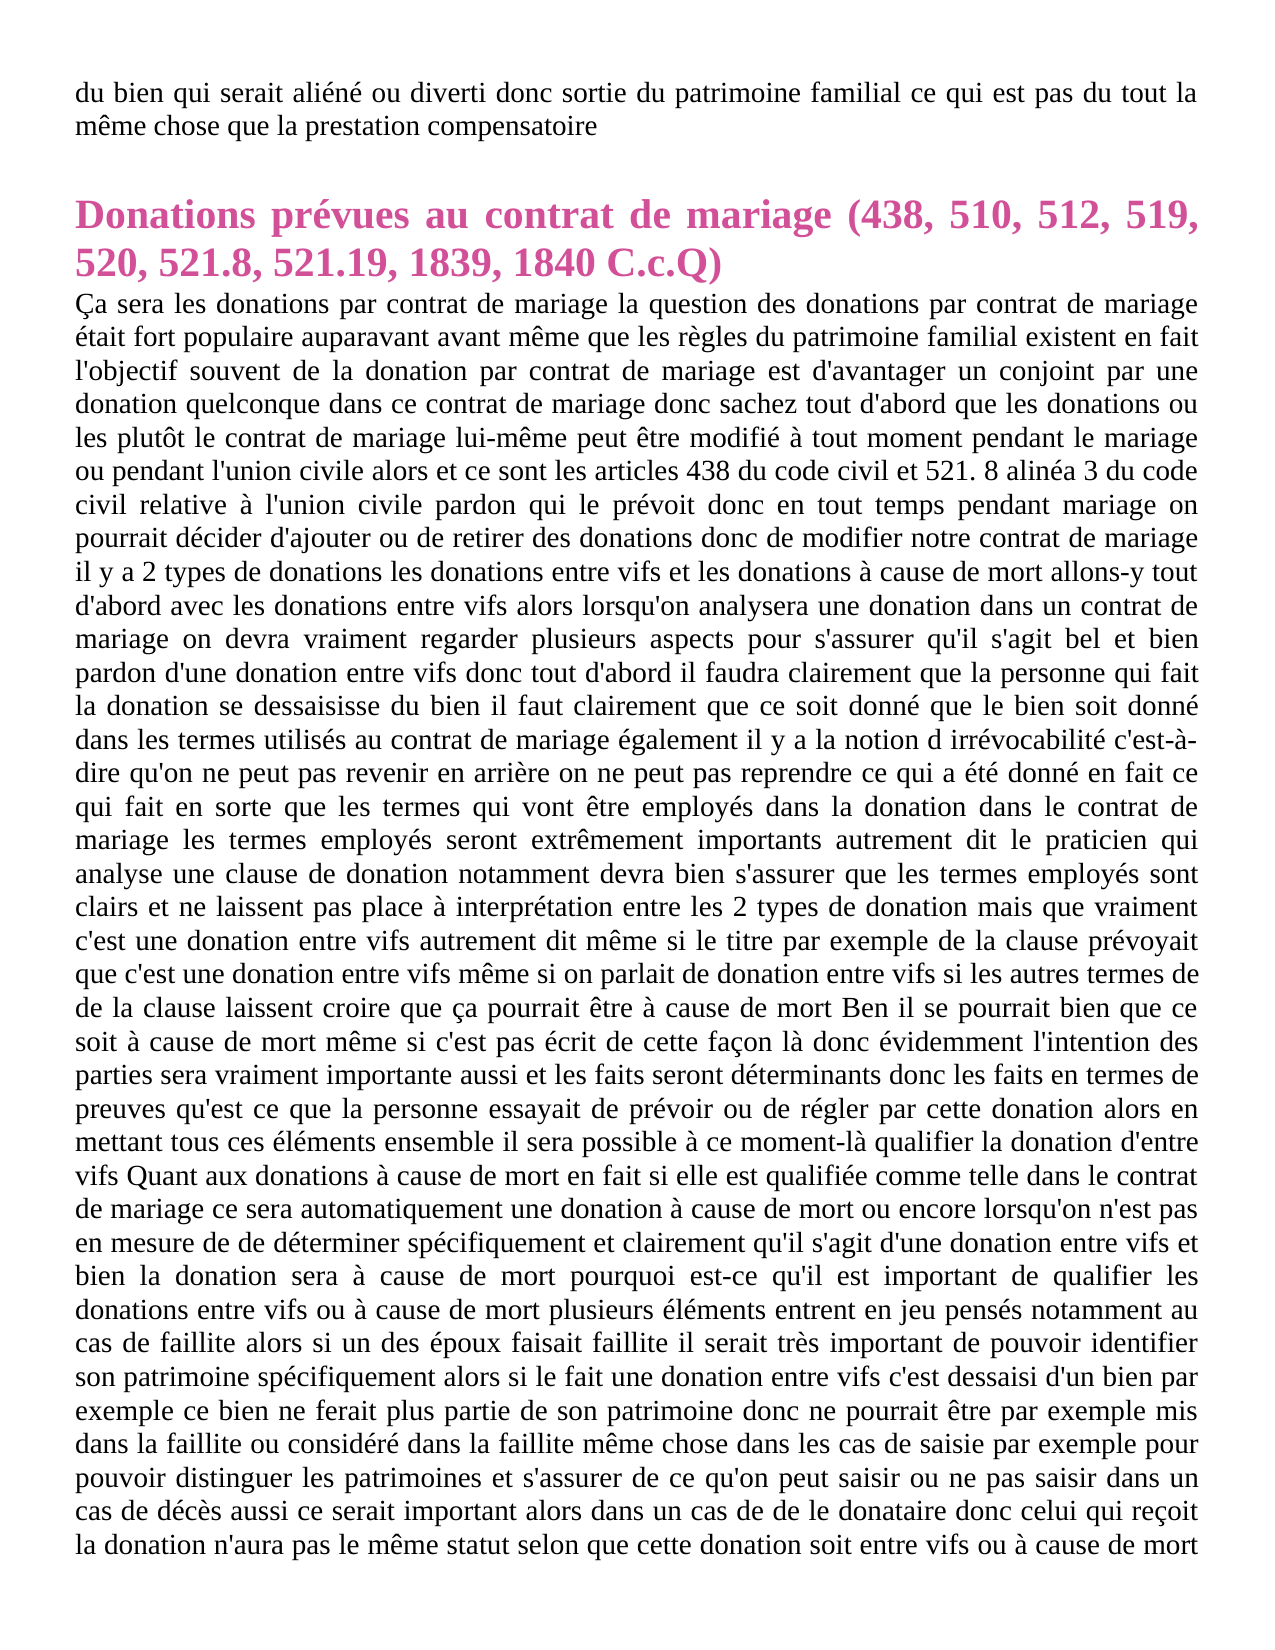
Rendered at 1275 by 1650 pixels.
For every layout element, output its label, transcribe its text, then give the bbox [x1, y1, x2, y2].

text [75, 286, 1200, 1560]
text Donations prévues au contrat de mariage (438, 510, 512, 519, 520, 521.8, 521.19, 1839, 1840 C.c.Q) [75, 190, 1200, 286]
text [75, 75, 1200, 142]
